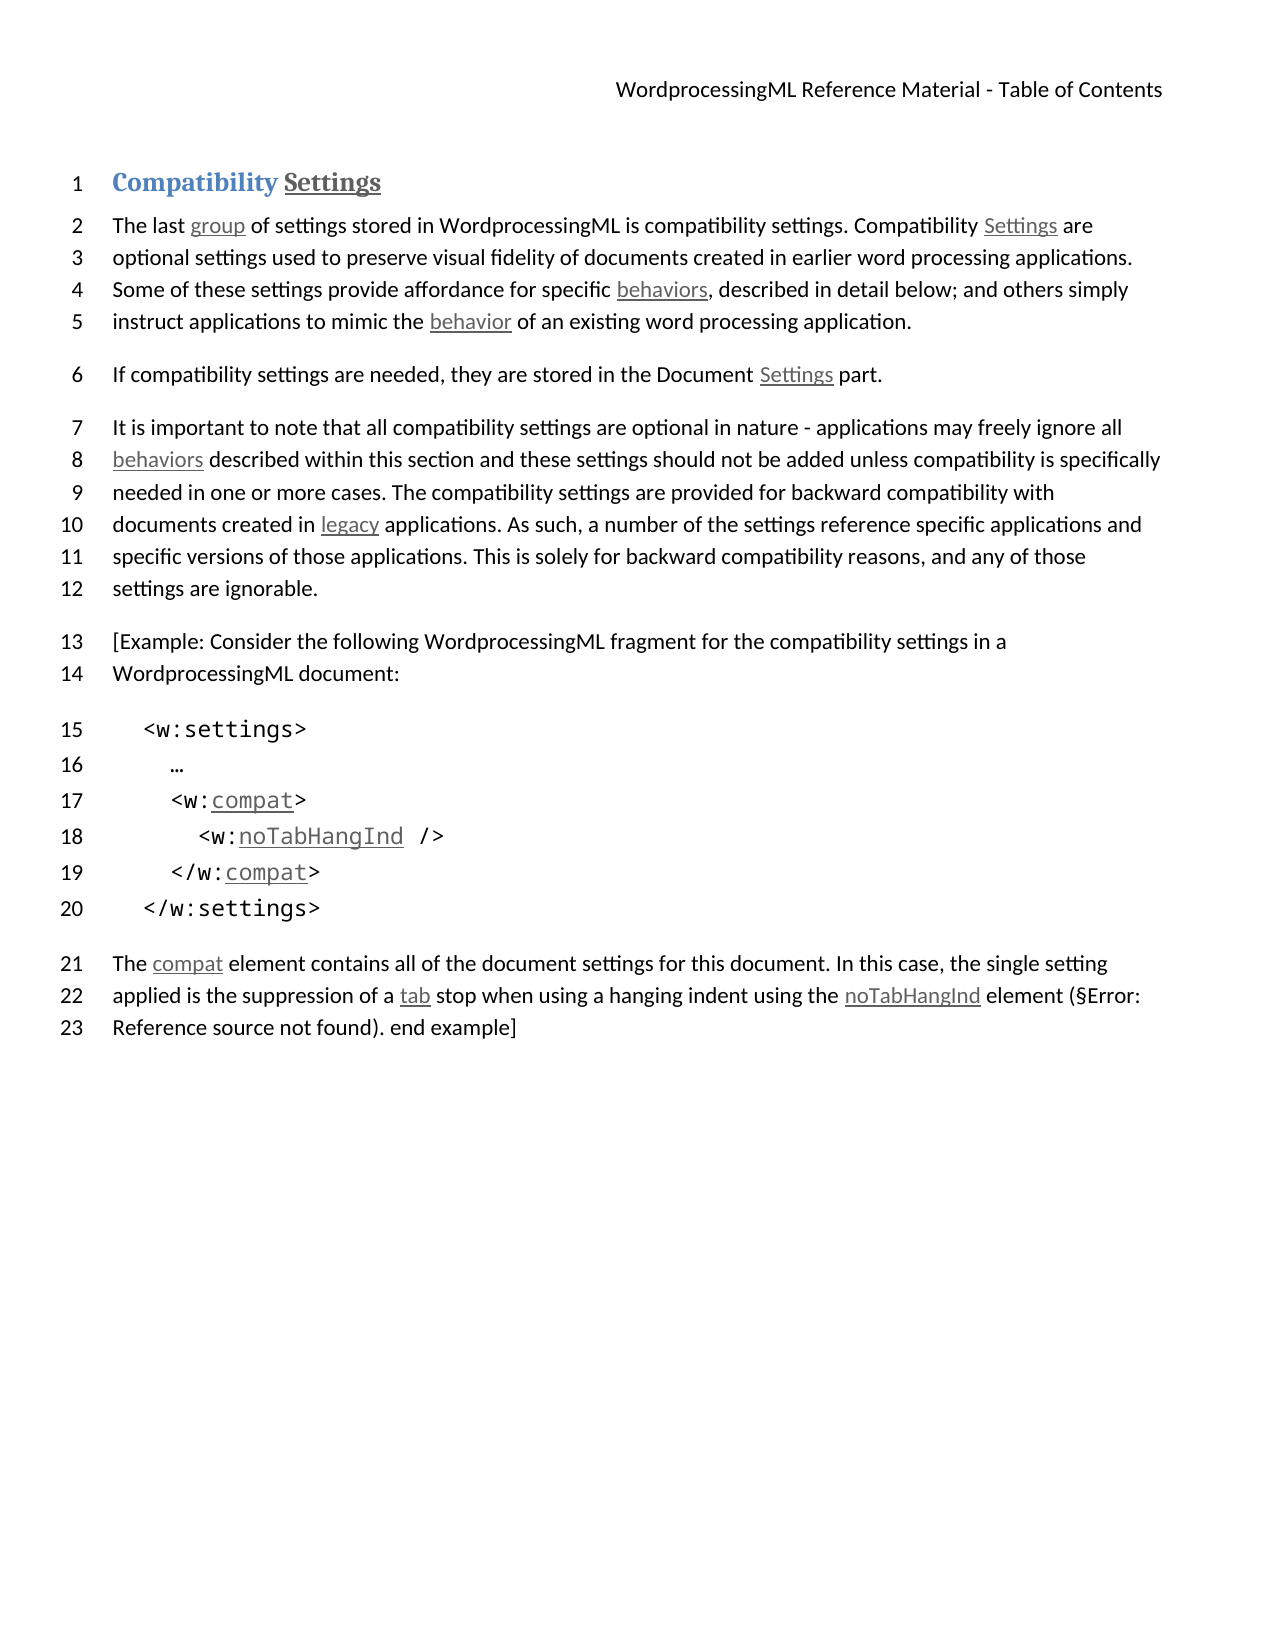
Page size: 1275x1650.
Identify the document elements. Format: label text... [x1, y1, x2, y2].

text <w:settings> … <w:compat> <w:noTabHangInd /> </w:compat> </w:settings> [142, 712, 1162, 923]
text It is important to note that all compatibility settings are optional in nature - applications may freely ignore all behaviors described within this section and these settings should not be added unless compatibility is specifically needed in one or more cases. The compatibility settings are provided for backward compatibility with documents created in legacy applications. As such, a number of the settings reference specific applications and specific versions of those applications. This is solely for backward compatibility reasons, and any of those settings are ignorable. [112, 413, 1162, 602]
subtitle Compatibility Settings [112, 167, 1162, 198]
text The last group of settings stored in WordprocessingML is compatibility settings. Compatibility Settings are optional settings used to preserve visual fidelity of documents created in earlier word processing applications. Some of these settings provide affordance for specific behaviors, described in detail below; and others simply instruct applications to mimic the behavior of an existing word processing application. [112, 211, 1162, 335]
text If compatibility settings are needed, they are stored in the Document Settings part. [112, 360, 1162, 388]
text [Example: Consider the following WordprocessingML fragment for the compatibility settings in a WordprocessingML document: [112, 627, 1162, 687]
